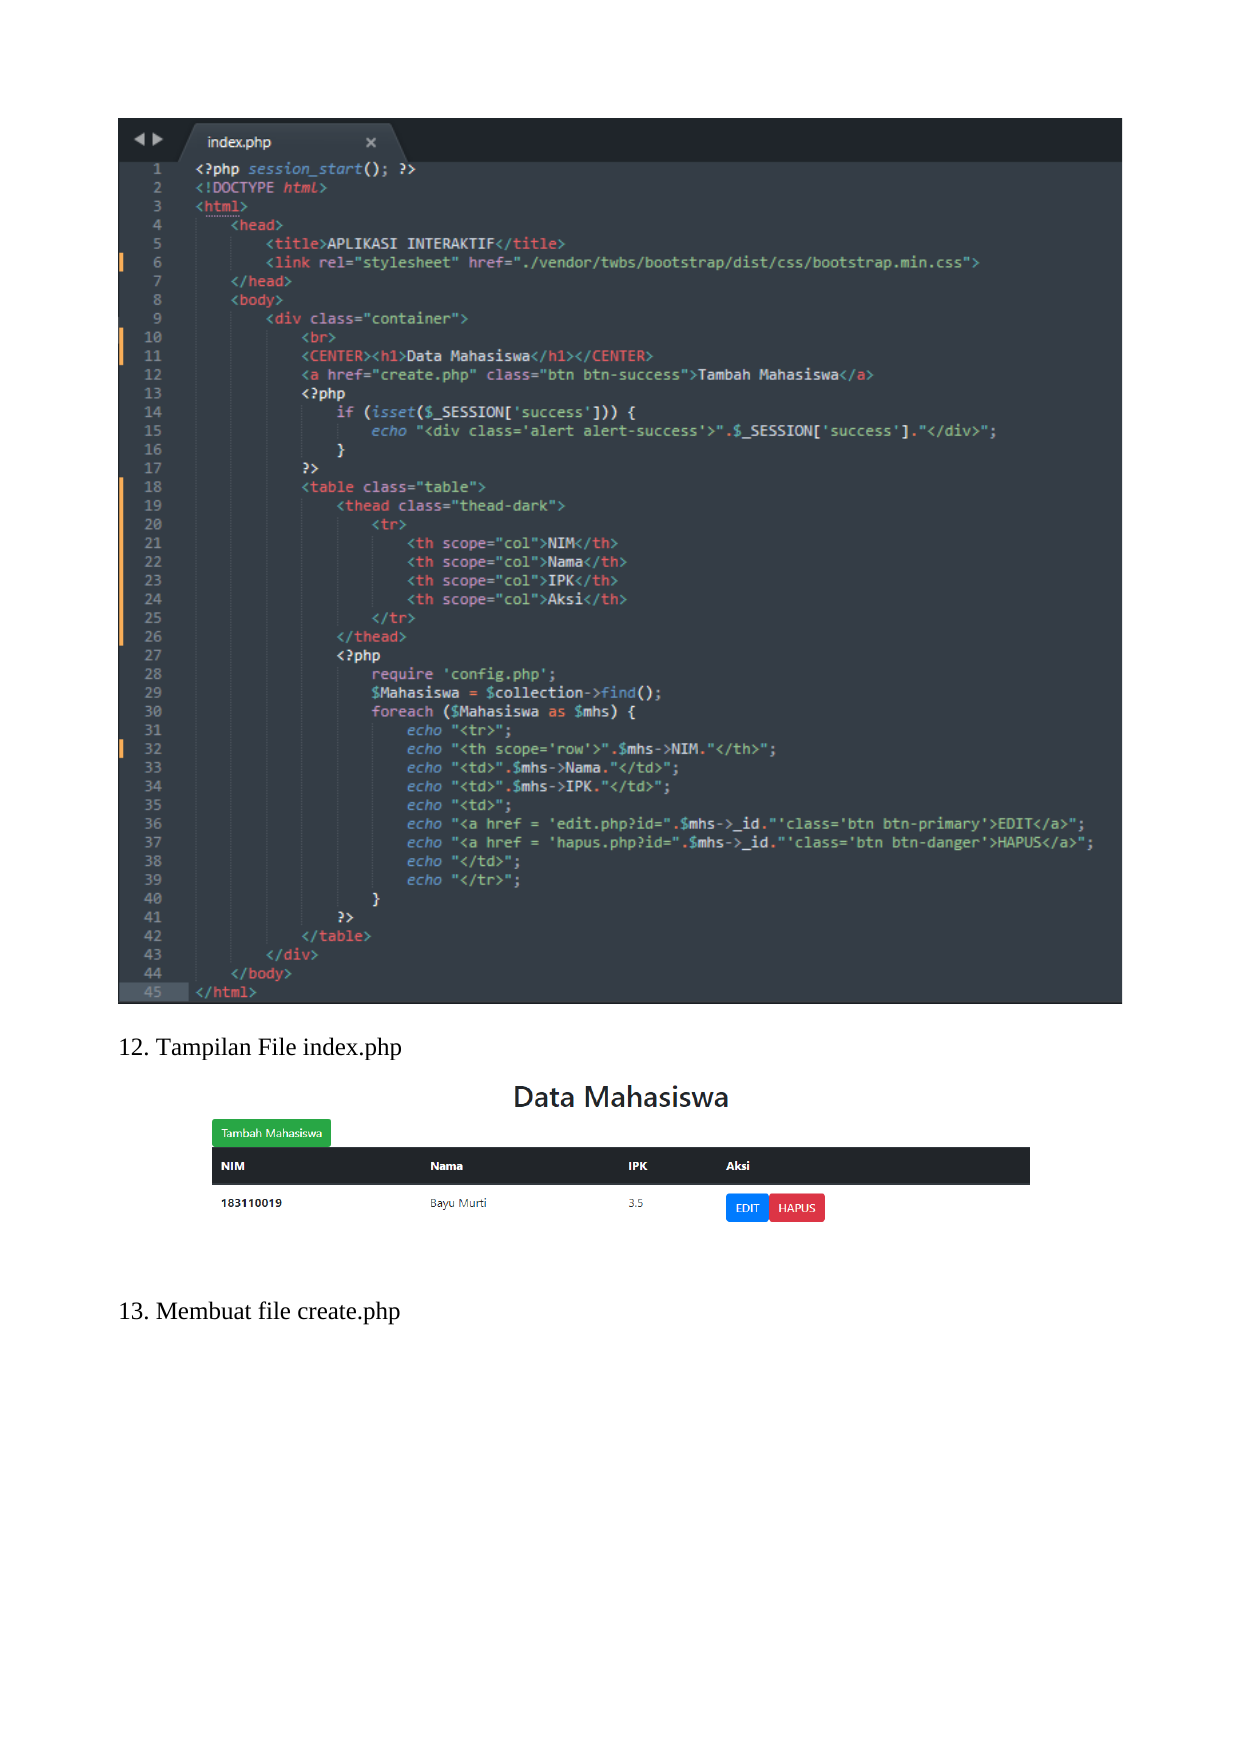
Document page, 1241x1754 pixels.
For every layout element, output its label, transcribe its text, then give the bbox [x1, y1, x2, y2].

list Membuat file create.php [118, 1296, 1122, 1325]
picture [118, 1060, 1123, 1268]
list Tampilan File index.php [118, 1032, 1122, 1060]
picture [118, 118, 1123, 1004]
